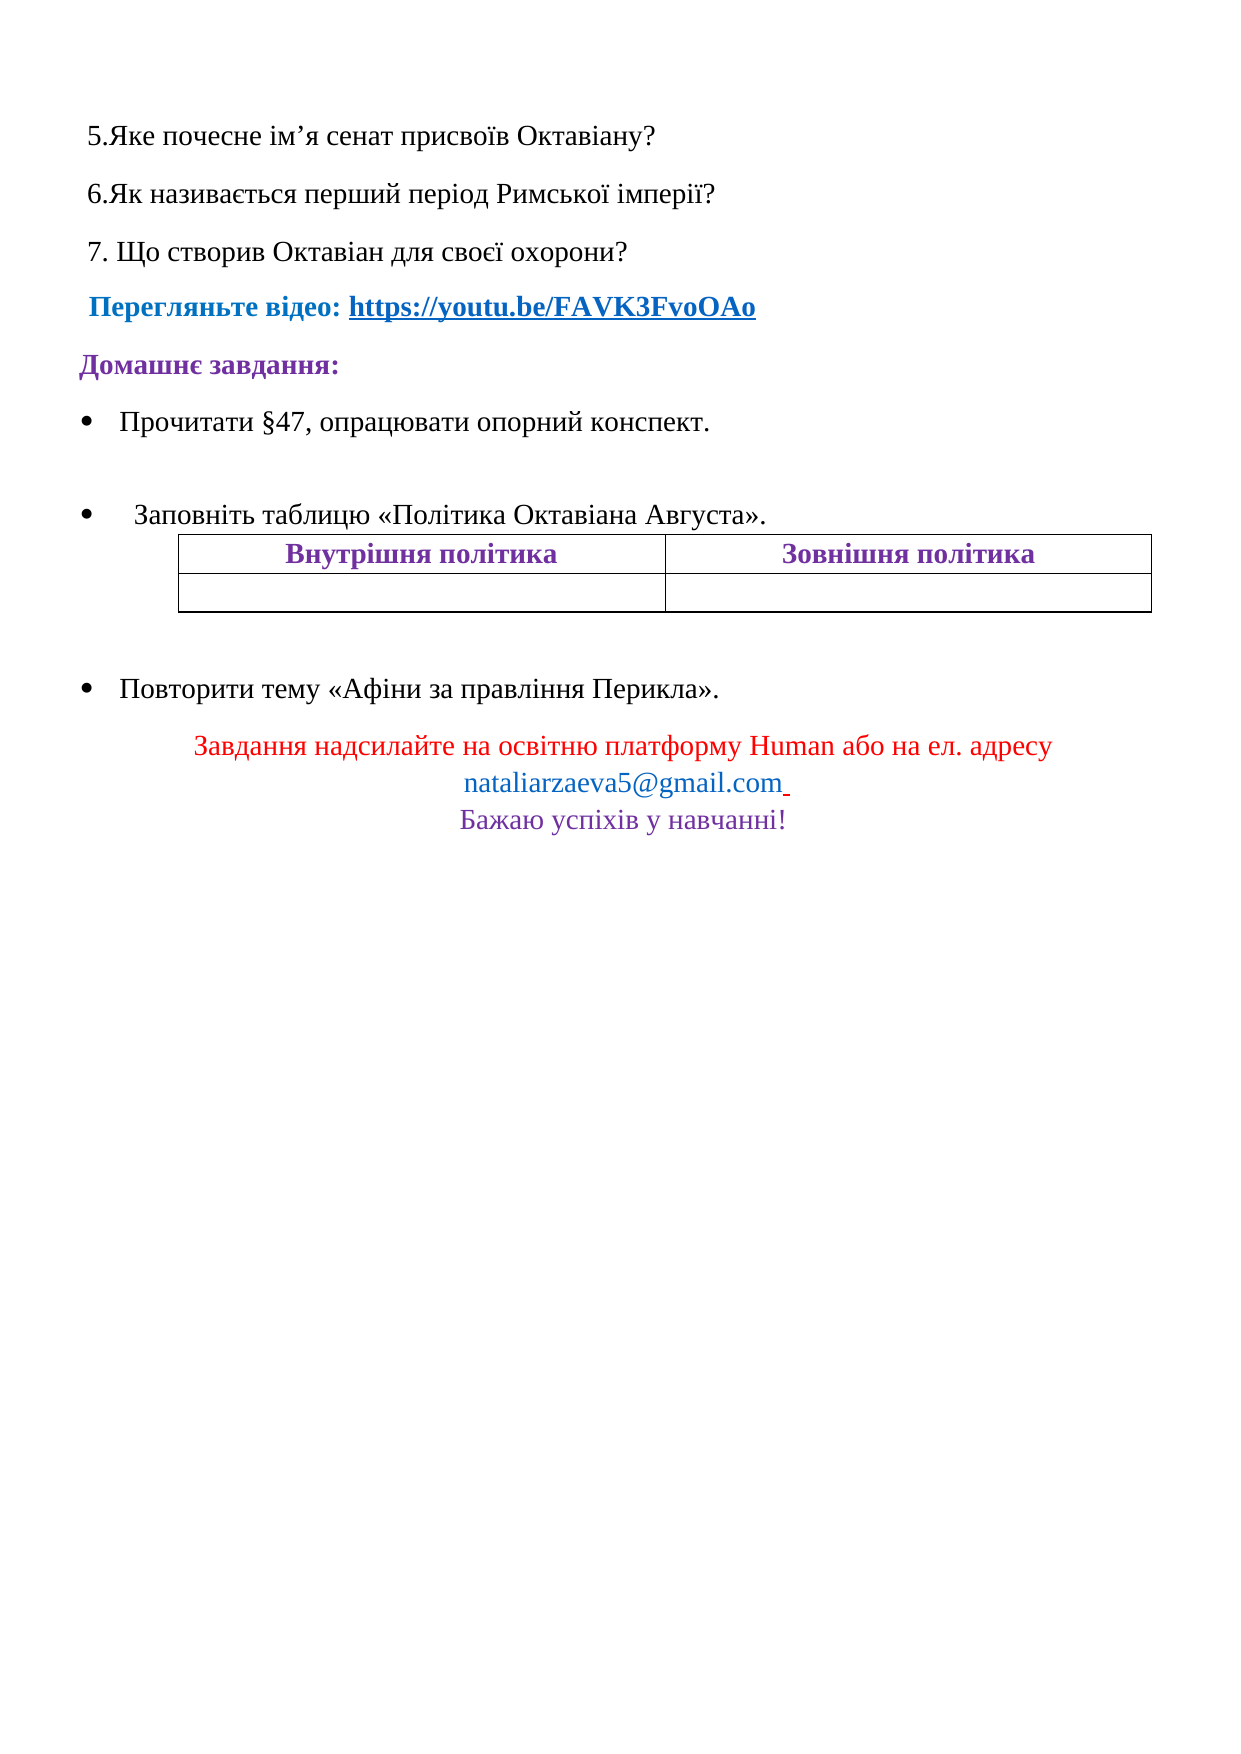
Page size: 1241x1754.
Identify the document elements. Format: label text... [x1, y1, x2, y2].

list Повторити тему «Афіни за правління Перикла». [82, 671, 1158, 704]
table_cell [179, 574, 665, 611]
text Бажаю успіхів у навчанні! [88, 802, 1158, 836]
text 5.Яке почесне ім’я сенат присвоїв Октавіану? [87, 118, 1158, 152]
table_cell [666, 574, 1151, 611]
text Перегляньте відео: https://youtu.be/FAVK3FvoOAo [88, 289, 1158, 323]
table_header Внутрішня політика [179, 535, 665, 572]
table_header Зовнішня політика [666, 535, 1151, 572]
list Заповніть таблицю «Політика Октавіана Августа». [82, 497, 1158, 531]
text 6.Як називається перший період Римської імперії? [87, 176, 1158, 210]
text Домашнє завдання: [28, 347, 1158, 381]
text 7. Що створив Октавіан для своєї охорони? [87, 234, 1158, 268]
text Завдання надсилайте на освітню платформу Human або на ел. адресу nataliarzaeva5@gmail.com [88, 728, 1158, 799]
list Прочитати §47, опрацювати опорний конспект. [82, 404, 1158, 438]
